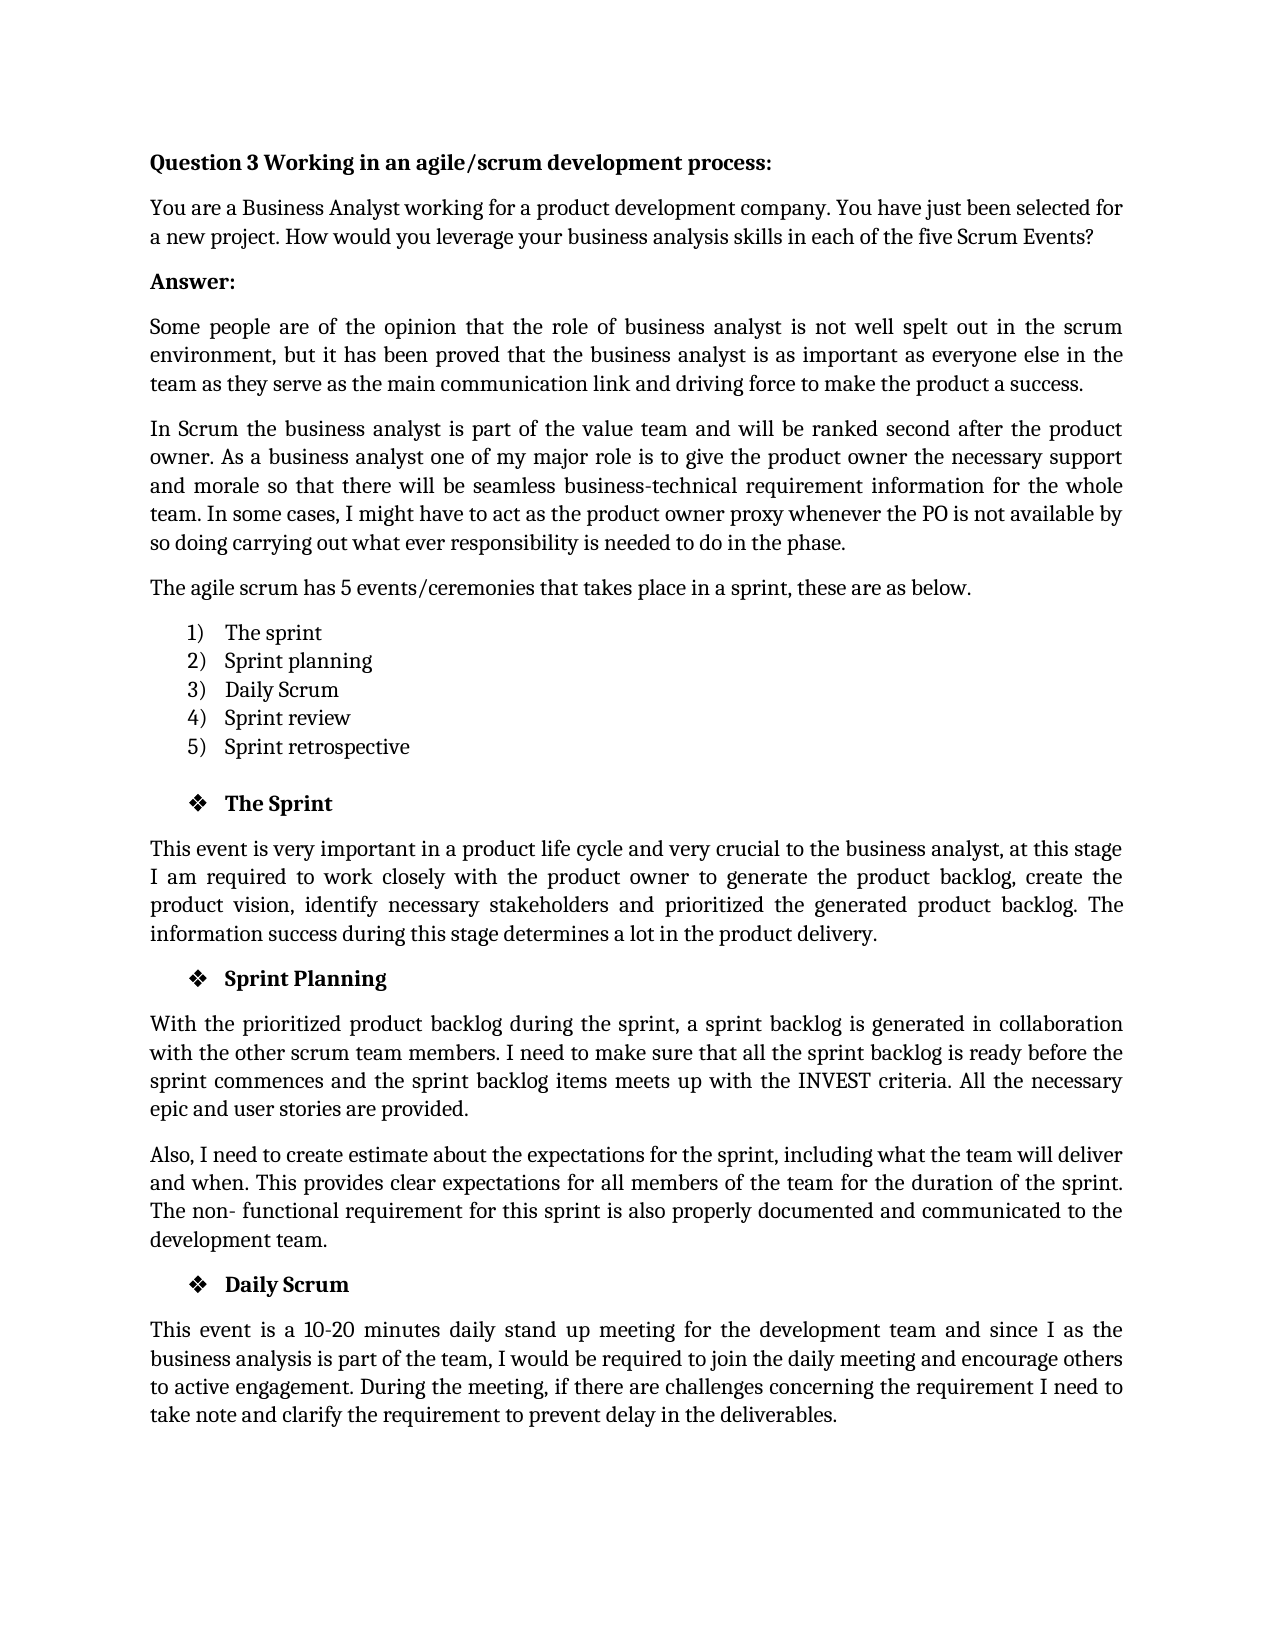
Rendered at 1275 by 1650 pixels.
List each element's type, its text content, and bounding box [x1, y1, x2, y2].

text This event is a 10-20 minutes daily stand up meeting for the development team and since I as the business analysis is part of the team, I would be required to join the daily meeting and encourage others to active engagement. During the meeting, if there are challenges concerning the requirement I need to take note and clarify the requirement to prevent delay in the deliverables. [150, 1317, 1125, 1428]
list Sprint planning [187, 648, 1125, 674]
list Sprint retrospective [187, 733, 1125, 760]
text Also, I need to create estimate about the expectations for the sprint, including what the team will deliver and when. This provides clear expectations for all members of the team for the duration of the sprint. The non- functional requirement for this sprint is also properly documented and communicated to the development team. [150, 1141, 1125, 1253]
text Some people are of the opinion that the role of business analyst is not well spelt out in the scrum environment, but it has been proved that the business analyst is as important as everyone else in the team as they serve as the main communication link and driving force to make the product a success. [150, 314, 1125, 397]
list Daily Scrum [187, 677, 1125, 703]
list Sprint Planning [187, 966, 1125, 992]
text This event is very important in a product life cycle and very crucial to the business analyst, at this stage I am required to work closely with the product owner to generate the product backlog, create the product vision, identify necessary stakeholders and prioritized the generated product backlog. The information success during this stage determines a lot in the product delivery. [150, 835, 1125, 947]
text You are a Business Analyst working for a product development company. You have just been selected for a new project. How would you leverage your business analysis skills in each of the five Scrum Events? [150, 195, 1125, 250]
list Daily Scrum [187, 1272, 1125, 1298]
text The agile scrum has 5 events/ceremonies that takes place in a sprint, these are as below. [150, 574, 1125, 601]
text Answer: [150, 269, 1125, 295]
list The sprint [187, 620, 1125, 646]
text With the prioritized product backlog during the sprint, a sprint backlog is generated in collaboration with the other scrum team members. I need to make sure that all the sprint backlog is ready before the sprint commences and the sprint backlog items meets up with the INVEST criteria. All the necessary epic and user stories are provided. [150, 1011, 1125, 1123]
list The Sprint [187, 790, 1125, 817]
text In Scrum the business analyst is part of the value team and will be ranked second after the product owner. As a business analyst one of my major role is to give the product owner the necessary support and morale so that there will be seamless business-technical requirement information for the whole team. In some cases, I might have to act as the product owner proxy whenever the PO is not available by so doing carrying out what ever responsibility is needed to do in the phase. [150, 416, 1125, 556]
text Question 3 Working in an agile/scrum development process: [150, 150, 1125, 176]
list Sprint review [187, 705, 1125, 731]
